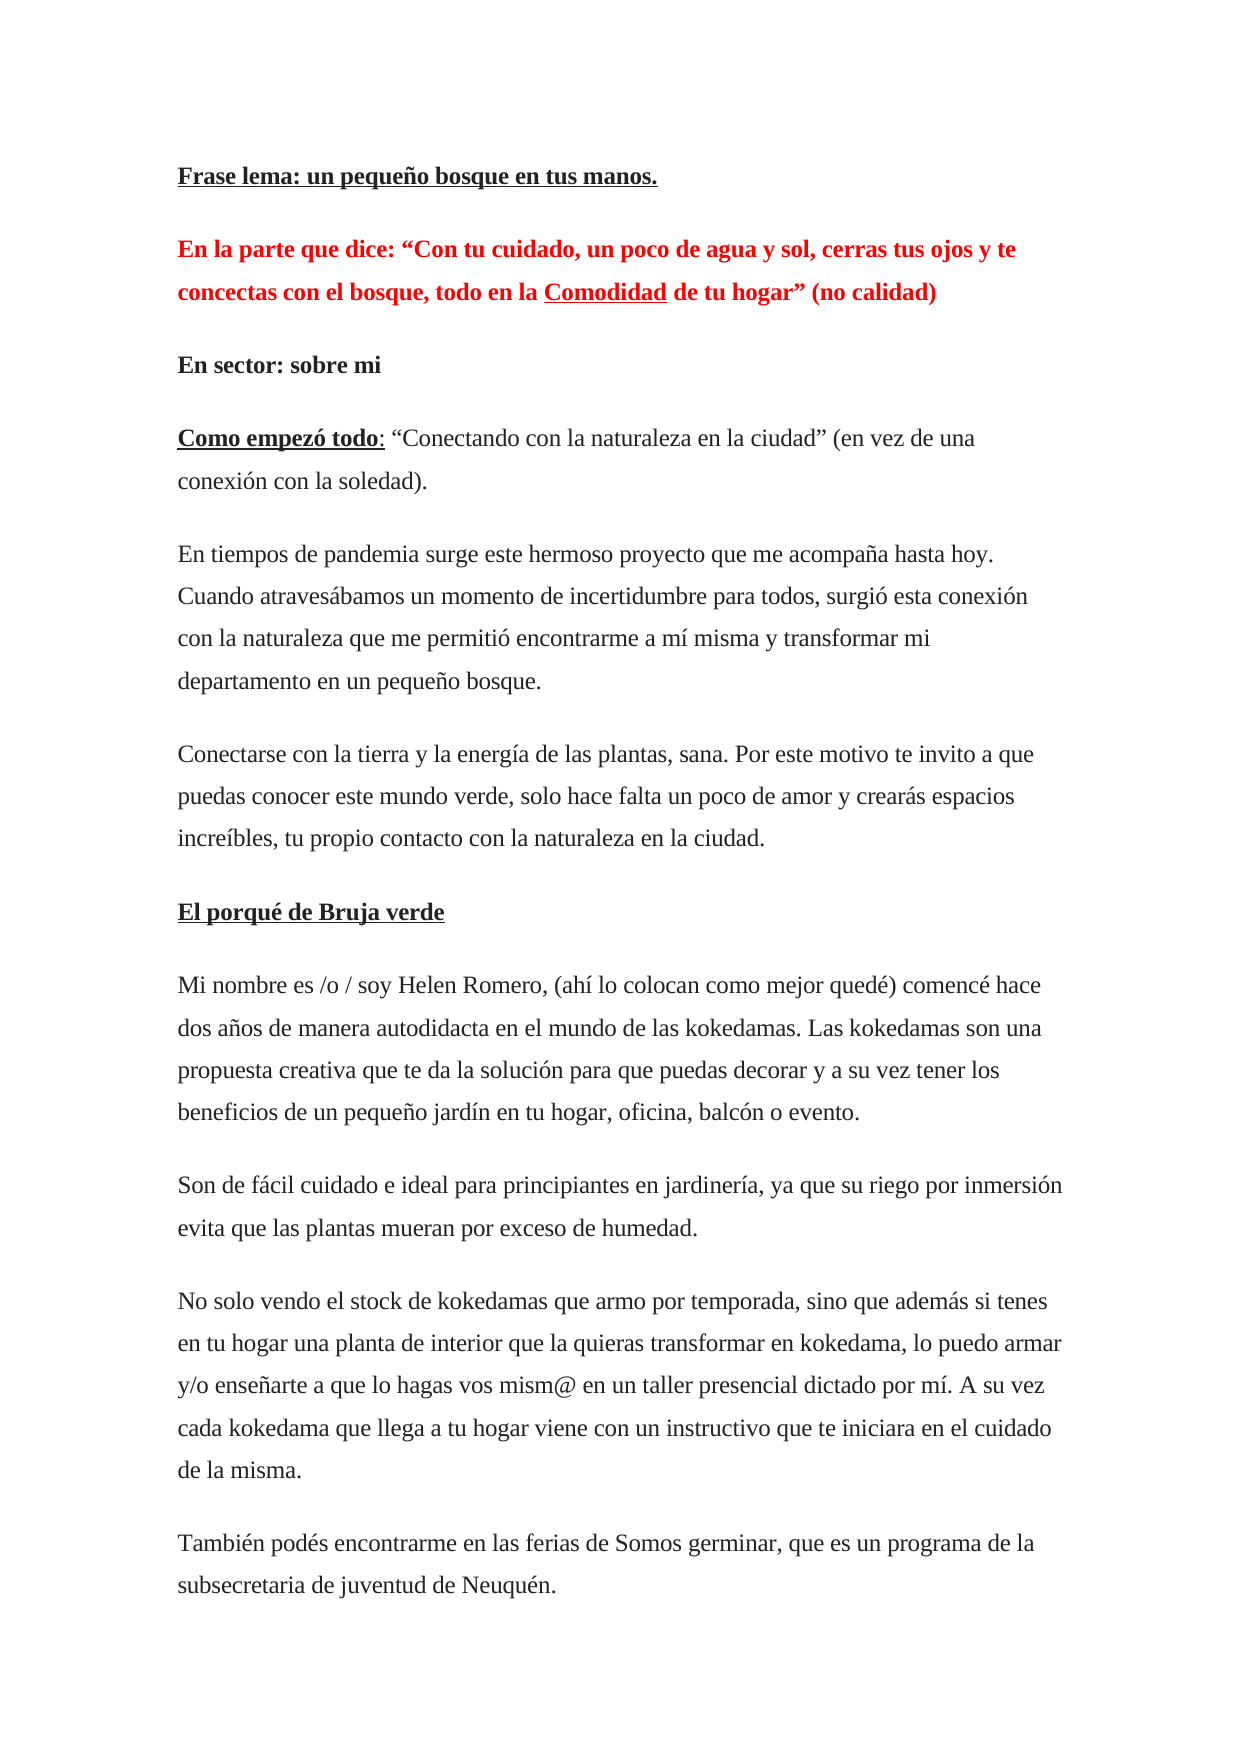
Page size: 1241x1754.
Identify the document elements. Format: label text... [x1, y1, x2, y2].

text También podés encontrarme en las ferias de Somos germinar, que es un programa de la subsecretaria de juventud de Neuquén. [177, 1515, 1063, 1599]
text Conectarse con la tierra y la energía de las plantas, sana. Por este motivo te invito a que puedas conocer este mundo verde, solo hace falta un poco de amor y crearás espacios increíbles, tu propio contacto con la naturaleza en la ciudad. [177, 726, 1063, 852]
text En la parte que dice: “Con tu cuidado, un poco de agua y sol, cerras tus ojos y te concectas con el bosque, todo en la Comodidad de tu hogar” (no calidad) [177, 221, 1063, 305]
text Son de fácil cuidado e ideal para principiantes en jardinería, ya que su riego por inmersión evita que las plantas mueran por exceso de humedad. [177, 1157, 1063, 1241]
text En tiempos de pandemia surge este hermoso proyecto que me acompaña hasta hoy. Cuando atravesábamos un momento de incertidumbre para todos, surgió esta conexión con la naturaleza que me permitió encontrarme a mí misma y transformar mi departamento en un pequeño bosque. [177, 526, 1063, 694]
text En sector: sobre mi [177, 337, 1063, 379]
text El porqué de Bruja verde [177, 883, 1063, 926]
text Frase lema: un pequeño bosque en tus manos. [177, 148, 1063, 190]
text Como empezó todo: “Conectando con la naturaleza en la ciudad” (en vez de una conexión con la soledad). [177, 410, 1063, 494]
text Mi nombre es /o / soy Helen Romero, (ahí lo colocan como mejor quedé) comencé hace dos años de manera autodidacta en el mundo de las kokedamas. Las kokedamas son una propuesta creativa que te da la solución para que puedas decorar y a su vez tener los beneficios de un pequeño jardín en tu hogar, oficina, balcón o evento. [177, 957, 1063, 1126]
text No solo vendo el stock de kokedamas que armo por temporada, sino que además si tenes en tu hogar una planta de interior que la quieras transformar en kokedama, lo puedo armar y/o enseñarte a que lo hagas vos mism@ en un taller presencial dictado por mí. A su vez cada kokedama que llega a tu hogar viene con un instructivo que te iniciara en el cuidado de la misma. [177, 1273, 1063, 1483]
